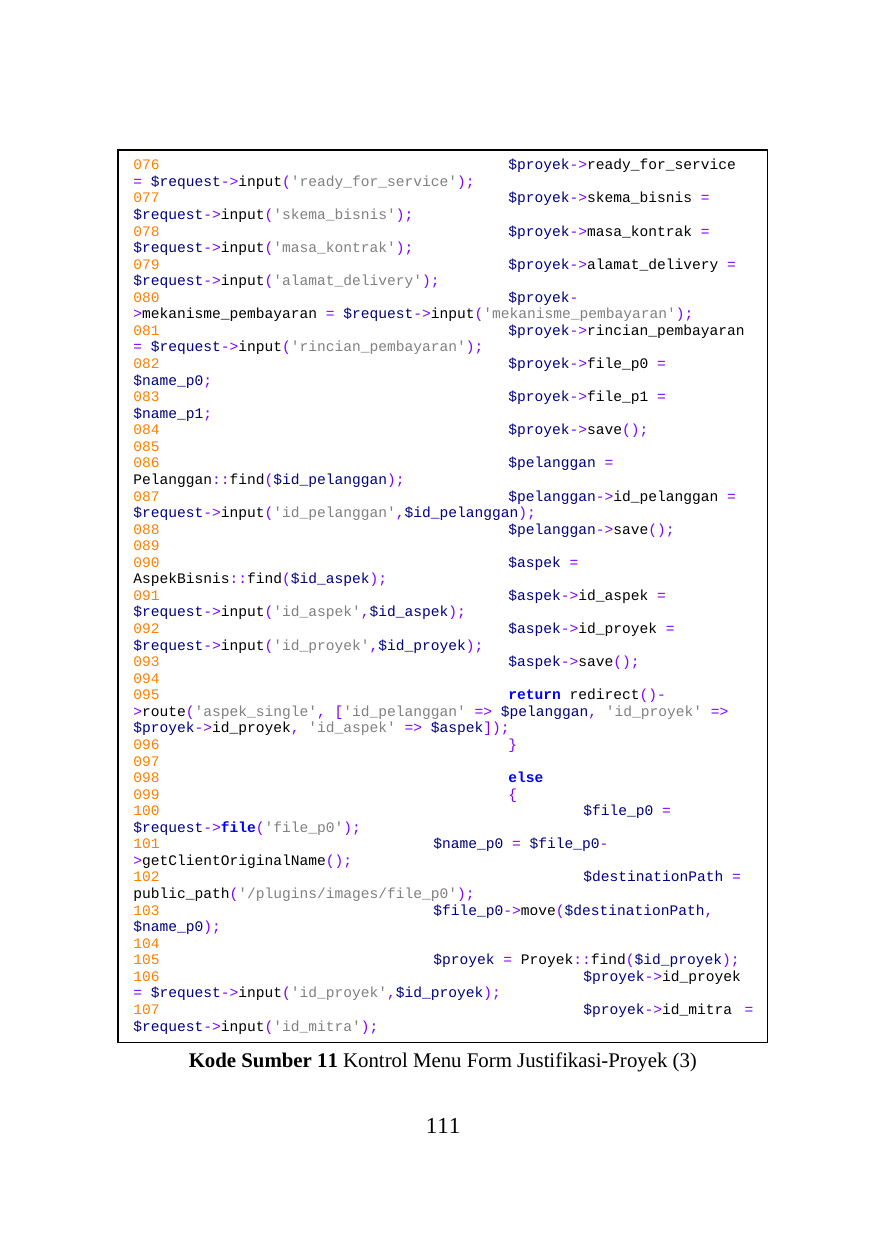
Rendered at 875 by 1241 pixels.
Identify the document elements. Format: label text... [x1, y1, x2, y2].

text Kode Sumber 11 Kontrol Menu Form Justifikasi-Proyek (3) [118, 1048, 767, 1072]
